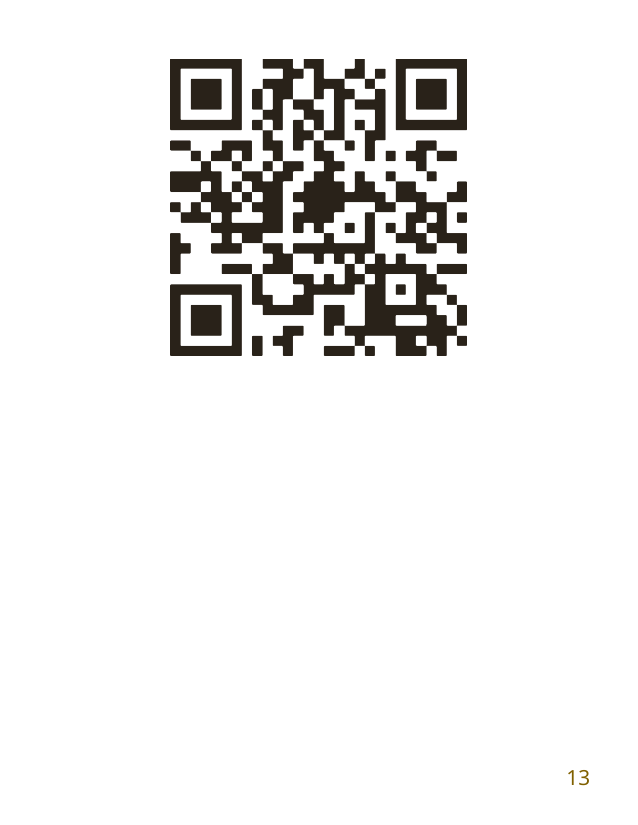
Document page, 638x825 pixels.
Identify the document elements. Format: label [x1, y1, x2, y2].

picture [170, 59, 467, 356]
